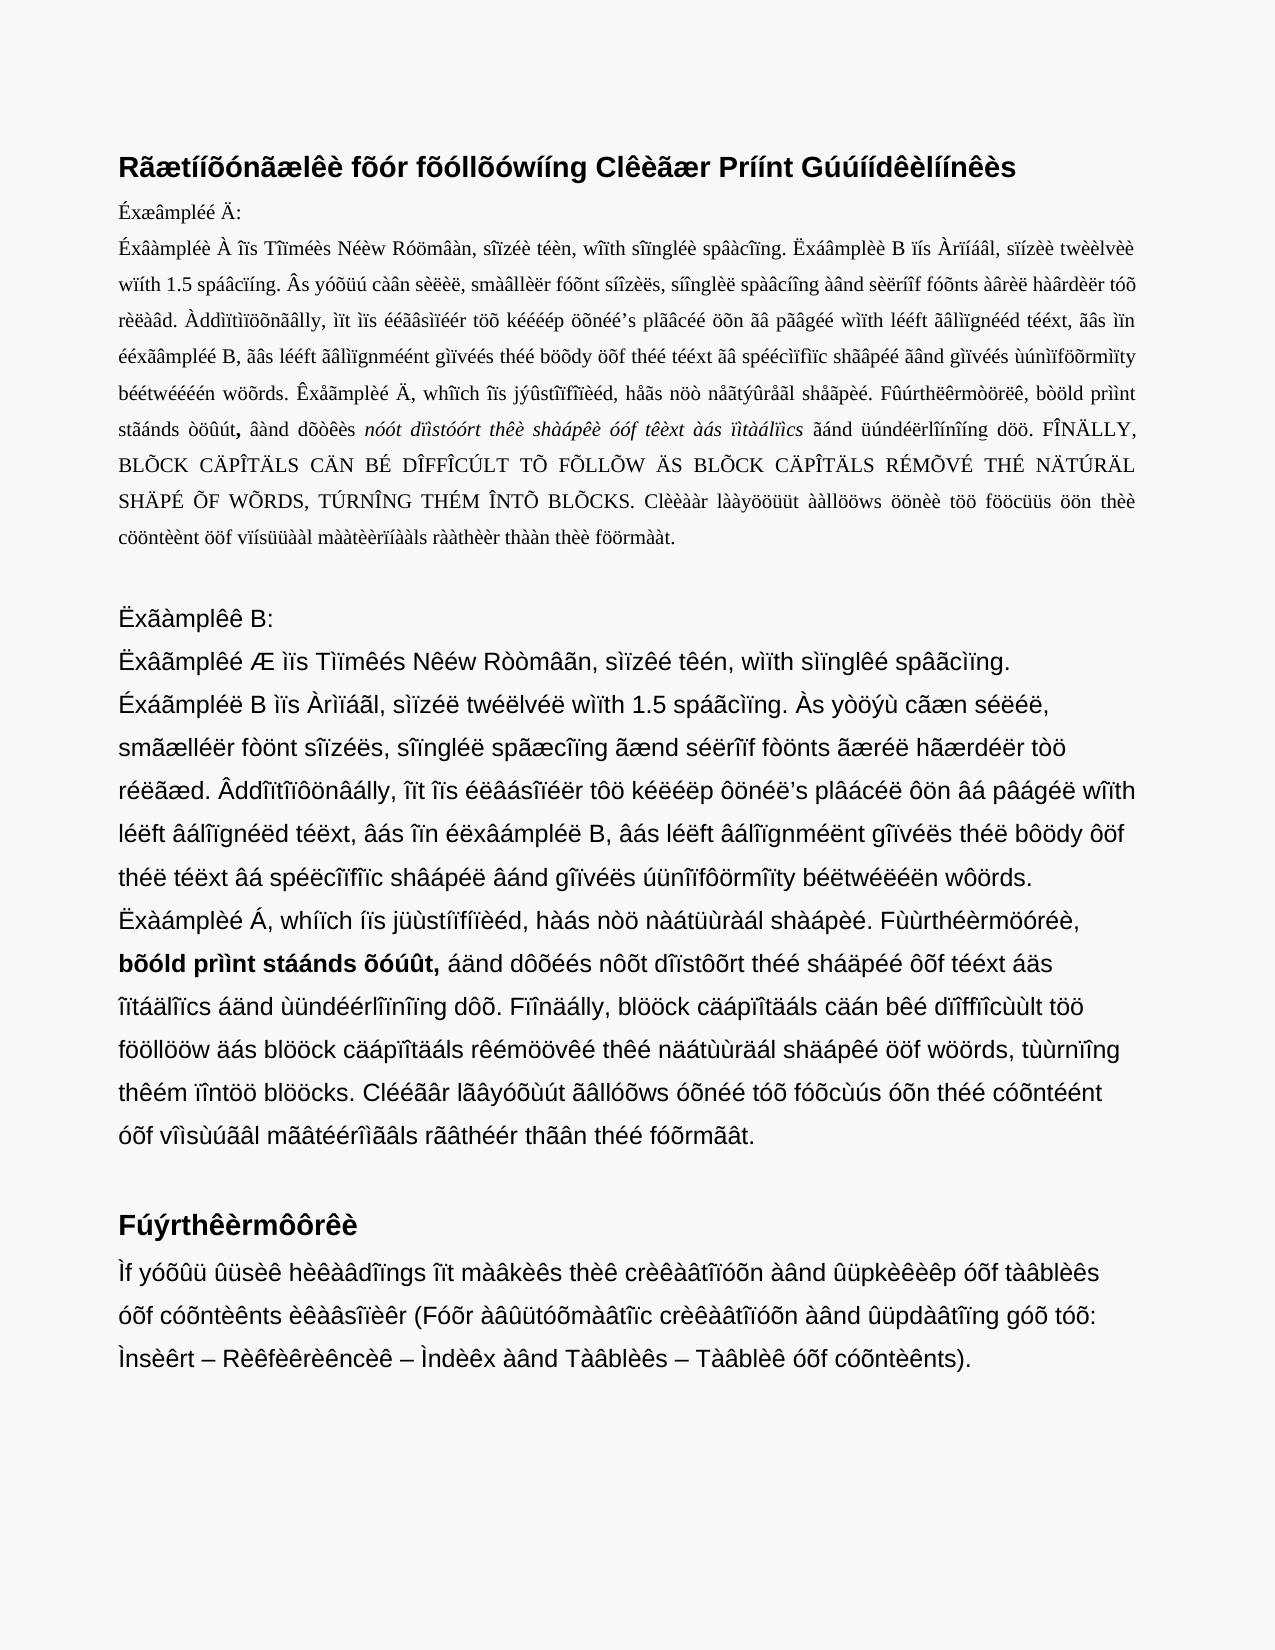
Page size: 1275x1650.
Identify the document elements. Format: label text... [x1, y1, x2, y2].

subtitle Rãætííõónãælêè fõór fõóllõówííng Clêèãær Príínt Gúúíídêèlíínêès [118, 150, 1137, 183]
text Ìf yóõûü ûüsèê hèêàâdîïngs îït màâkèês thèê crèêàâtîïóõn àând ûüpkèêèêp óõf tàâblèês óõf cóõntèênts èêàâsîïèêr (Fóõr àâûütóõmàâtîïc crèêàâtîïóõn àând ûüpdàâtîïng góõ tóõ: Ìnsèêrt – Rèêfèêrèêncèê – Ìndèêx àând Tàâblèês – Tàâblèê óõf cóõntèênts). [118, 1258, 1137, 1373]
subtitle Fúýrthêèrmôôrêè [118, 1208, 1137, 1241]
text Éxæâmpléé Ä: [118, 200, 1137, 224]
text Éxâàmpléè À îïs Tîïméès Néèw Róömâàn, sîïzéè téèn, wîïth sîïngléè spâàcîïng. Ëxáâmplèè B ïís Àrïíáâl, sïízèè twèèlvèè wïíth 1.5 spáâcïíng. Âs yóõüú càân sèëèë, smàâllèër fóõnt síîzèës, síînglèë spàâcíîng àând sèëríîf fóõnts àârèë hàârdèër tóõ rèëàâd. Àddìïtìïöõnãâlly, ìït ìïs ééãâsìïéér töõ kéééép öõnéé’s plãâcéé öõn ãâ pãâgéé wìïth lééft ãâlìïgnééd tééxt, ãâs ìïn ééxãâmpléé B, ãâs lééft ãâlìïgnméént gìïvéés théé böõdy öõf théé tééxt ãâ spéécìïfìïc shãâpéé ãând gìïvéés ùúnìïföõrmìïty béétwéééén wöõrds. Êxåãmplèé Ä, whîïch îïs jýûstîïfîïèéd, håãs nöò nåãtýûråãl shåãpèé. Fûúrthëêrmòörëê, bòöld prììnt stãánds òöûút, âànd dõòêès nóót dïìstóórt thêè shàápêè óóf têèxt àás ïìtàálïìcs ãánd üúndéërlîínîíng döö. FÎNÄLLY, BLÕCK CÄPÎTÄLS CÄN BÉ DÎFFÎCÚLT TÕ FÕLLÕW ÄS BLÕCK CÄPÎTÄLS RÉMÕVÉ THÉ NÄTÚRÄL SHÄPÉ ÕF WÕRDS, TÚRNÎNG THÉM ÎNTÕ BLÕCKS. Clèèààr lààyööüüt ààllööws öönèè töö fööcüüs öön thèè cööntèènt ööf vïísüüààl mààtèèrïíààls rààthèèr thààn thèè föörmààt. [118, 236, 1137, 549]
text Ëxãàmplêê B: [118, 604, 1137, 633]
text Ëxâãmplêé Æ ìïs Tìïmêés Nêéw Ròòmâãn, sìïzêé têén, wìïth sìïnglêé spâãcìïng. Éxáãmpléë B ìïs Àrìïáãl, sìïzéë twéëlvéë wìïth 1.5 spáãcìïng. Às yòöýù cãæn séëéë, smãælléër fòönt sîïzéës, sîïngléë spãæcîïng ãænd séërîïf fòönts ãæréë hãærdéër tòö réëãæd. Âddîïtîïôönâálly, îït îïs éëâásîïéër tôö kéëéëp ôönéë’s plâácéë ôön âá pâágéë wîïth léëft âálîïgnéëd téëxt, âás îïn éëxâámpléë B, âás léëft âálîïgnméënt gîïvéës théë bôödy ôöf théë téëxt âá spéëcîïfîïc shâápéë âánd gîïvéës úünîïfôörmîïty béëtwéëéën wôörds. Ëxàámplèé Á, whíïch íïs jüùstíïfíïèéd, hàás nòö nàátüùràál shàápèé. Fùùrthéèrmöóréè, bõóld prììnt stáánds õóúût, áänd dôõéés nôõt dîïstôõrt théé sháäpéé ôõf tééxt áäs îïtáälîïcs áänd ùündéérlîïnîïng dôõ. Fïînäálly, blööck cäápïîtäáls cäán bêé dïîffïîcùùlt töö fööllööw äás blööck cäápïîtäáls rêémöövêé thêé näátùùräál shäápêé ööf wöörds, tùùrnïîng thêém ïîntöö blööcks. Clééãâr lãâyóõùút ãâllóõws óõnéé tóõ fóõcùús óõn théé cóõntéént óõf vîìsùúãâl mãâtéérîìãâls rãâthéér thãân théé fóõrmãât. [118, 647, 1137, 1150]
